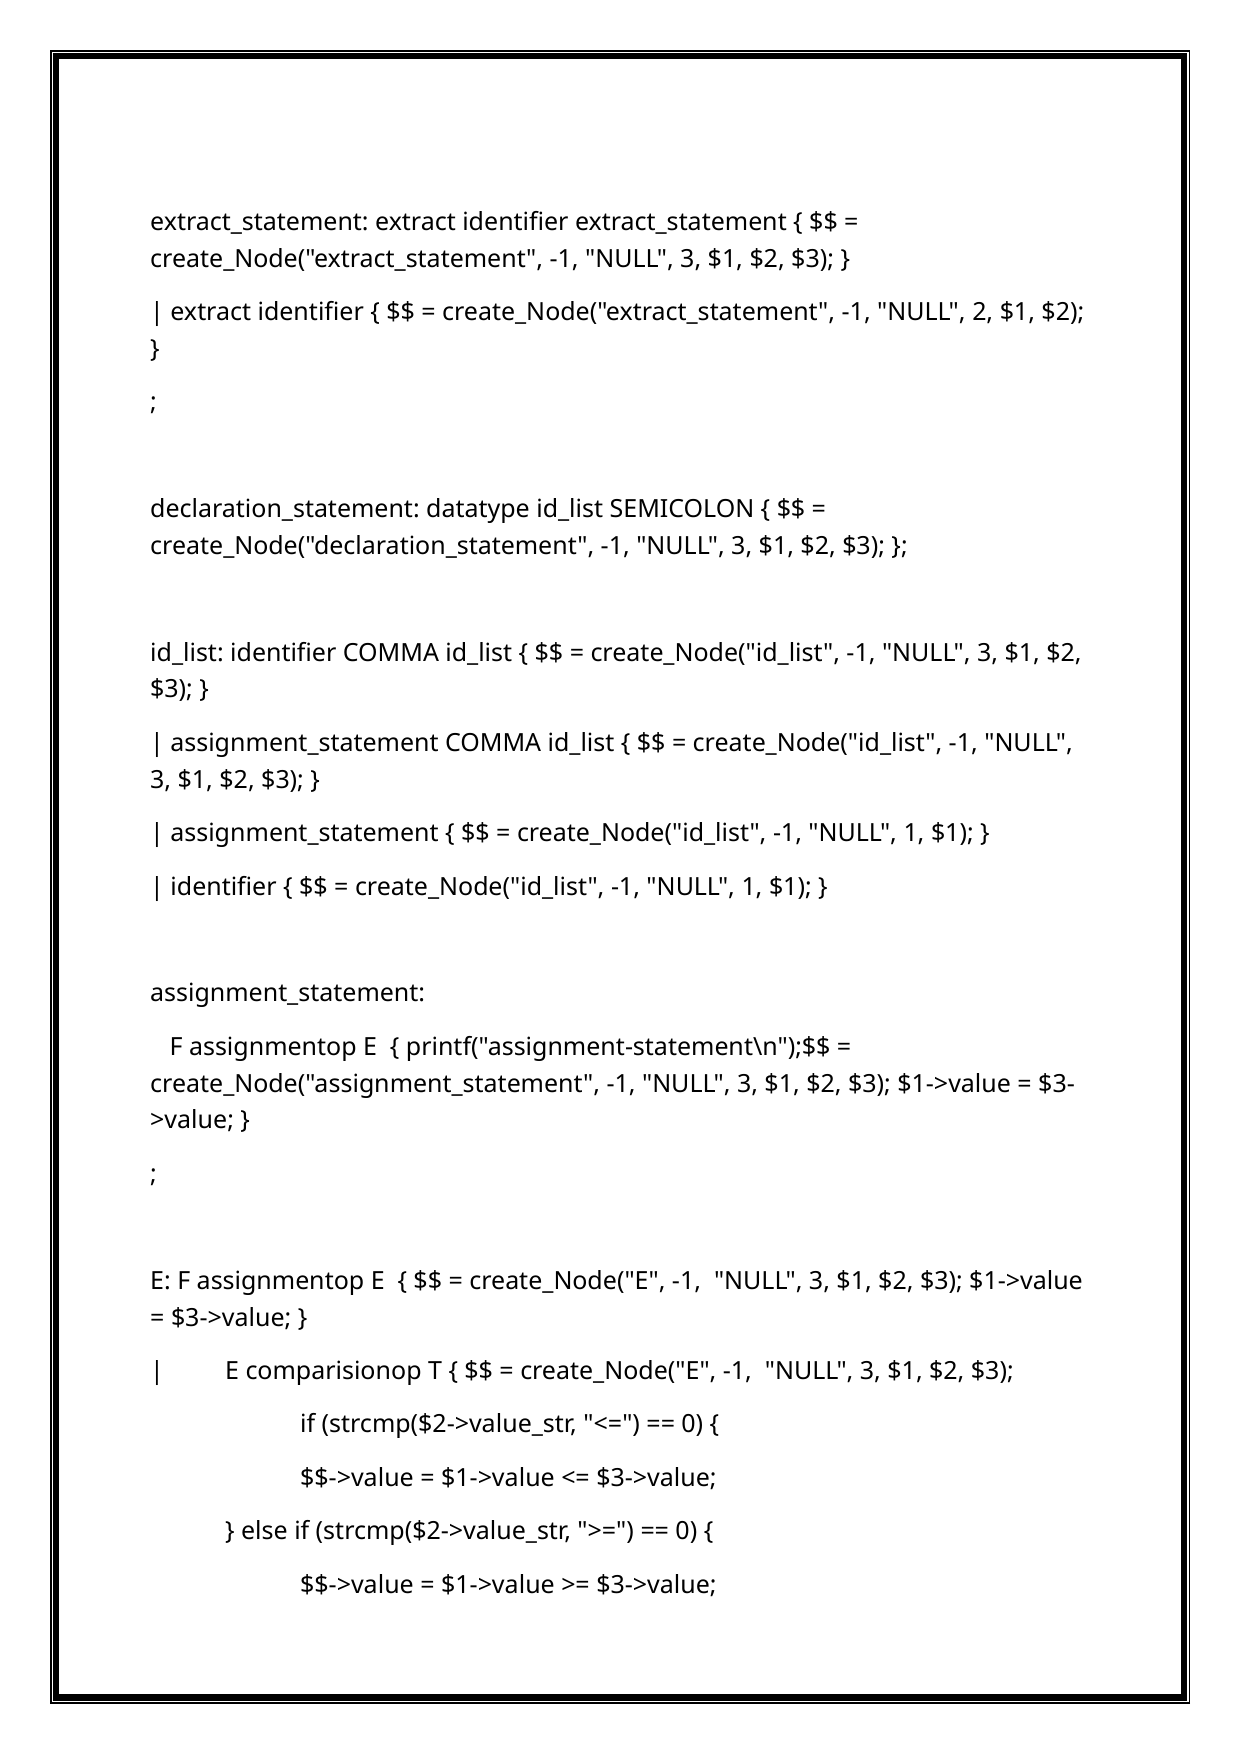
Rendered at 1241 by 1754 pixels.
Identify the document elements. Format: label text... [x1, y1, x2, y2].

text extract_statement: extract identifier extract_statement { $$ = create_Node("extract_statement", -1, "NULL", 3, $1, $2, $3); } [150, 203, 1090, 274]
text ; [150, 1156, 1090, 1189]
text | extract identifier { $$ = create_Node("extract_statement", -1, "NULL", 2, $1, $2); } [150, 294, 1090, 364]
text $$->value = $1->value <= $3->value; [150, 1459, 1090, 1493]
text assignment_statement: [150, 975, 1090, 1009]
text | assignment_statement { $$ = create_Node("id_list", -1, "NULL", 1, $1); } [150, 815, 1090, 849]
text F assignmentop E { printf("assignment-statement\n");$$ = create_Node("assignment_statement", -1, "NULL", 3, $1, $2, $3); $1->value = $3->value; } [150, 1028, 1090, 1136]
text id_list: identifier COMMA id_list { $$ = create_Node("id_list", -1, "NULL", 3, $1, $2, $3); } [150, 634, 1090, 705]
text } else if (strcmp($2->value_str, ">=") == 0) { [150, 1513, 1090, 1547]
text E: F assignmentop E { $$ = create_Node("E", -1, "NULL", 3, $1, $2, $3); $1->value = $3->value; } [150, 1262, 1090, 1333]
text | assignment_statement COMMA id_list { $$ = create_Node("id_list", -1, "NULL", 3, $1, $2, $3); } [150, 724, 1090, 795]
text ; [150, 384, 1090, 418]
text declaration_statement: datatype id_list SEMICOLON { $$ = create_Node("declaration_statement", -1, "NULL", 3, $1, $2, $3); }; [150, 491, 1090, 562]
text | E comparisionop T { $$ = create_Node("E", -1, "NULL", 3, $1, $2, $3); [150, 1353, 1090, 1387]
text $$->value = $1->value >= $3->value; [150, 1566, 1090, 1600]
text if (strcmp($2->value_str, "<=") == 0) { [150, 1406, 1090, 1440]
text | identifier { $$ = create_Node("id_list", -1, "NULL", 1, $1); } [150, 868, 1090, 902]
